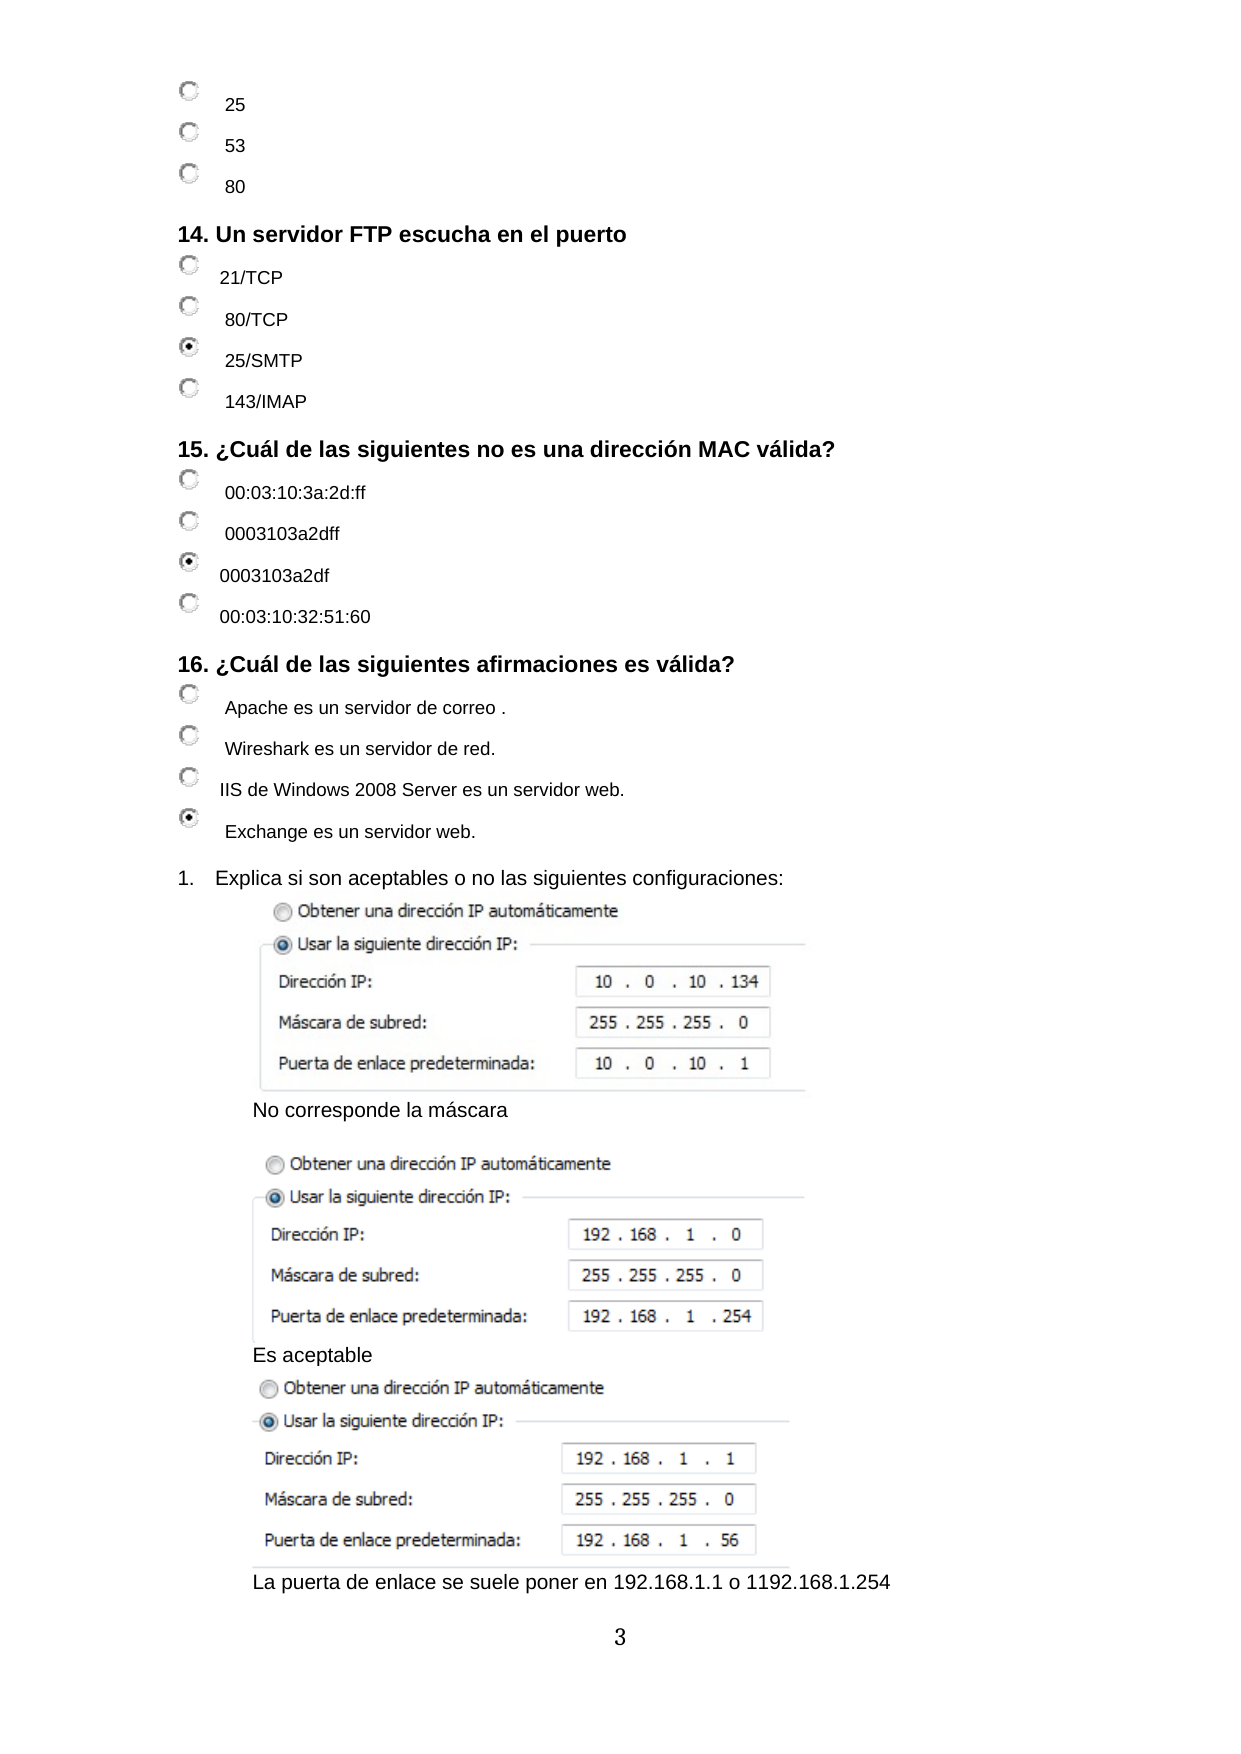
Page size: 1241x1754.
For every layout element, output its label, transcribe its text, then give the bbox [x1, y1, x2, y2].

text 15. ¿Cuál de las siguientes no es una dirección MAC válida? [177, 436, 1063, 462]
text 143/IMAP [177, 371, 1063, 412]
text 14. Un servidor FTP escucha en el puerto [177, 221, 1063, 247]
picture [252, 1366, 796, 1570]
text 00:03:10:32:51:60 [177, 586, 1063, 627]
list Explica si son aceptables o no las siguientes configuraciones: [177, 866, 1063, 890]
text Exchange es un servidor web. [177, 801, 1063, 842]
picture [252, 890, 818, 1098]
text 21/TCP [177, 247, 1063, 289]
text 80/TCP [177, 289, 1063, 330]
text 0003103a2df [177, 545, 1063, 586]
text Wireshark es un servidor de red. [177, 718, 1063, 759]
text IIS de Windows 2008 Server es un servidor web. [177, 759, 1063, 801]
text 00:03:10:3a:2d:ff [177, 462, 1063, 503]
text 53 [177, 115, 1063, 156]
text 25/SMTP [177, 330, 1063, 371]
text 25 [177, 74, 1063, 115]
text 0003103a2dff [177, 503, 1063, 545]
picture [252, 1145, 814, 1343]
text 80 [177, 156, 1063, 198]
text Apache es un servidor de correo . [177, 677, 1063, 718]
text 16. ¿Cuál de las siguientes afirmaciones es válida? [177, 651, 1063, 677]
